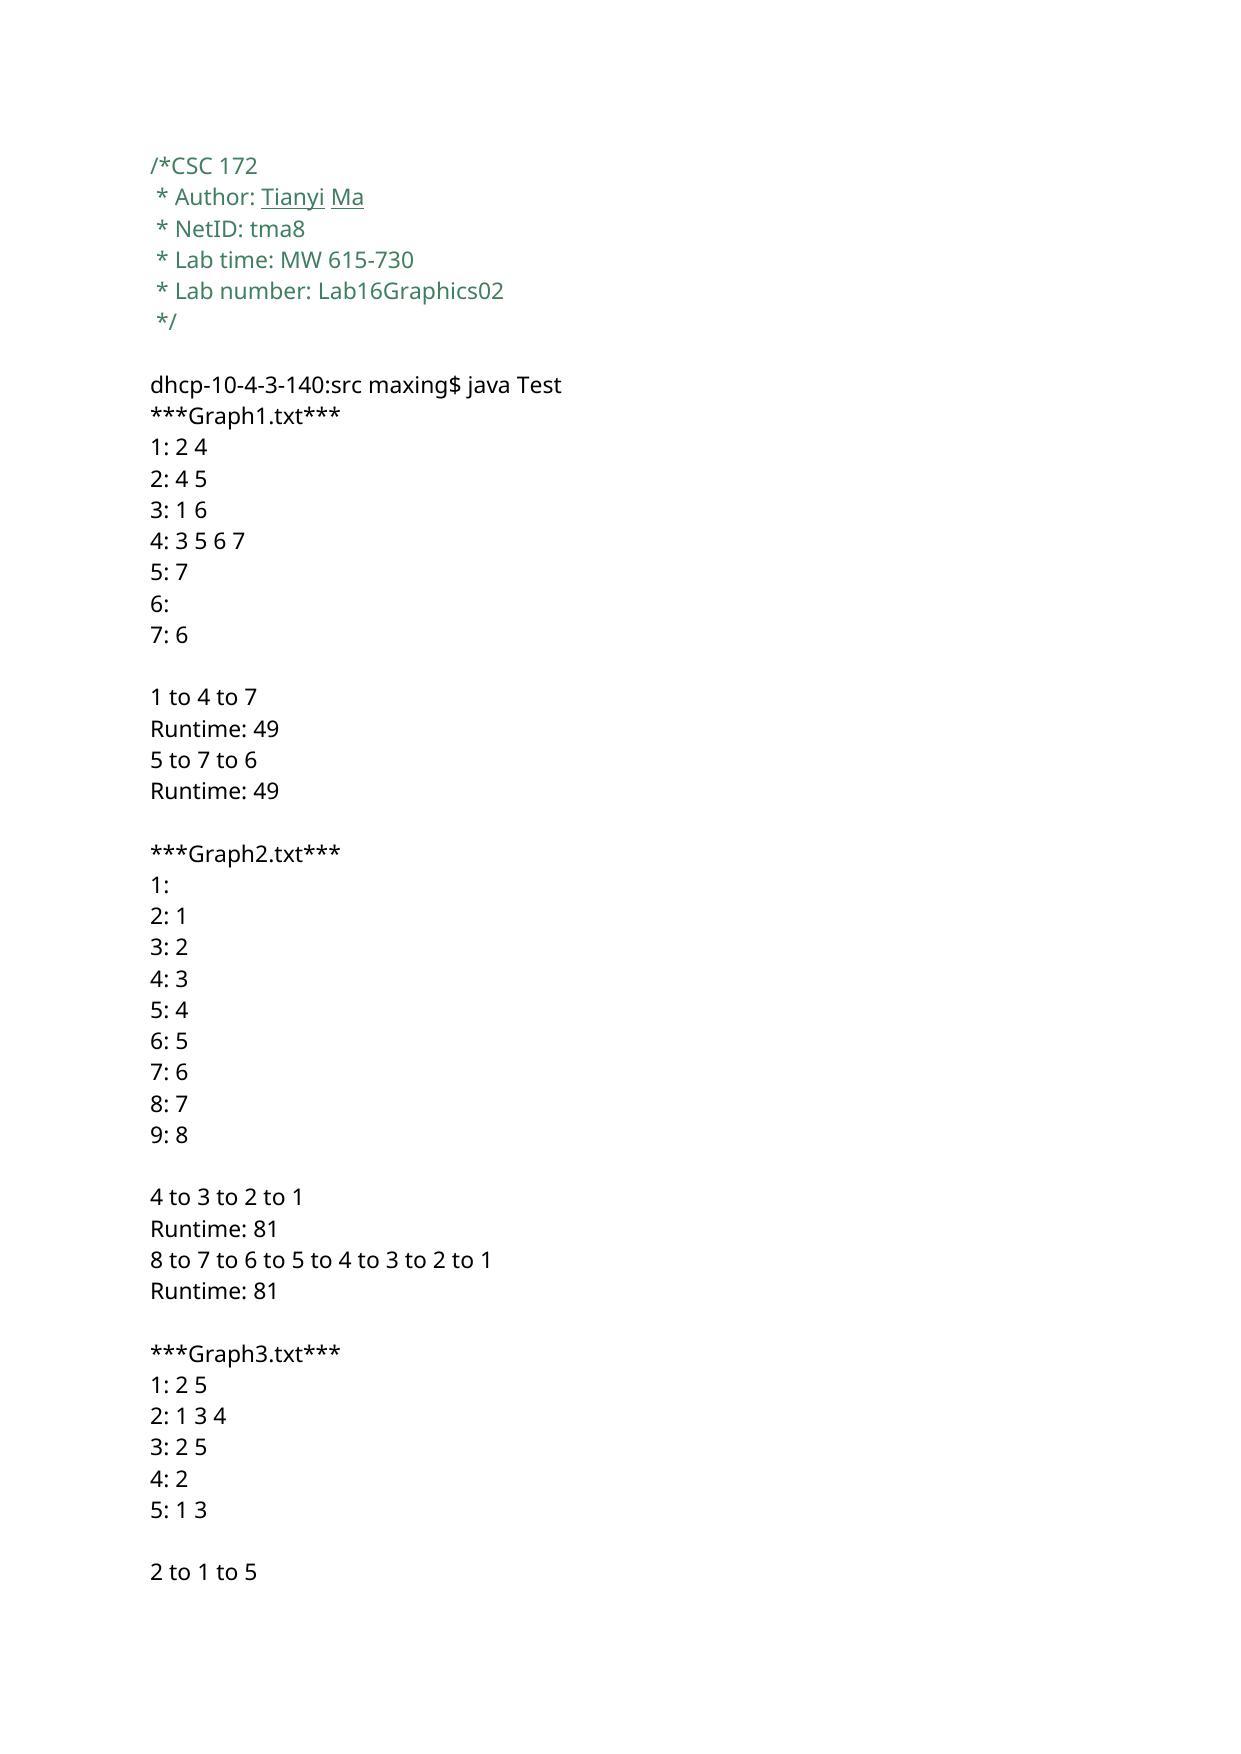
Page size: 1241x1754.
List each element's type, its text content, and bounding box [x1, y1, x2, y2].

text 8 to 7 to 6 to 5 to 4 to 3 to 2 to 1 [150, 1244, 1090, 1275]
text 2: 1 [150, 900, 1090, 931]
text Runtime: 49 [150, 712, 1090, 744]
text 8: 7 [150, 1087, 1090, 1119]
text 7: 6 [150, 619, 1090, 650]
text 1: 2 5 [150, 1369, 1090, 1400]
text 1: [150, 869, 1090, 900]
text 9: 8 [150, 1119, 1090, 1150]
text * Author: Tianyi Ma [150, 181, 1090, 212]
text 2: 4 5 [150, 462, 1090, 494]
text * NetID: tma8 [150, 212, 1090, 244]
text */ [150, 306, 1090, 337]
text 1 to 4 to 7 [150, 681, 1090, 712]
text 4: 3 5 6 7 [150, 525, 1090, 556]
text 7: 6 [150, 1056, 1090, 1087]
text 3: 1 6 [150, 494, 1090, 525]
text 4 to 3 to 2 to 1 [150, 1181, 1090, 1212]
text Runtime: 81 [150, 1212, 1090, 1244]
text 3: 2 [150, 931, 1090, 962]
text * Lab time: MW 615-730 [150, 244, 1090, 275]
text 4: 3 [150, 962, 1090, 994]
text /*CSC 172 [150, 150, 1090, 181]
text 5: 7 [150, 556, 1090, 587]
text 4: 2 [150, 1462, 1090, 1494]
text 1: 2 4 [150, 431, 1090, 462]
text 5: 4 [150, 994, 1090, 1025]
text 2 to 1 to 5 [150, 1556, 1090, 1587]
text 3: 2 5 [150, 1431, 1090, 1462]
text Runtime: 49 [150, 775, 1090, 806]
text 5: 1 3 [150, 1494, 1090, 1525]
text 6: [150, 587, 1090, 619]
text Runtime: 81 [150, 1275, 1090, 1306]
text dhcp-10-4-3-140:src maxing$ java Test [150, 369, 1090, 400]
text ***Graph2.txt*** [150, 837, 1090, 869]
text * Lab number: Lab16Graphics02 [150, 275, 1090, 306]
text ***Graph1.txt*** [150, 400, 1090, 431]
text 6: 5 [150, 1025, 1090, 1056]
text 5 to 7 to 6 [150, 744, 1090, 775]
text 2: 1 3 4 [150, 1400, 1090, 1431]
text ***Graph3.txt*** [150, 1337, 1090, 1369]
